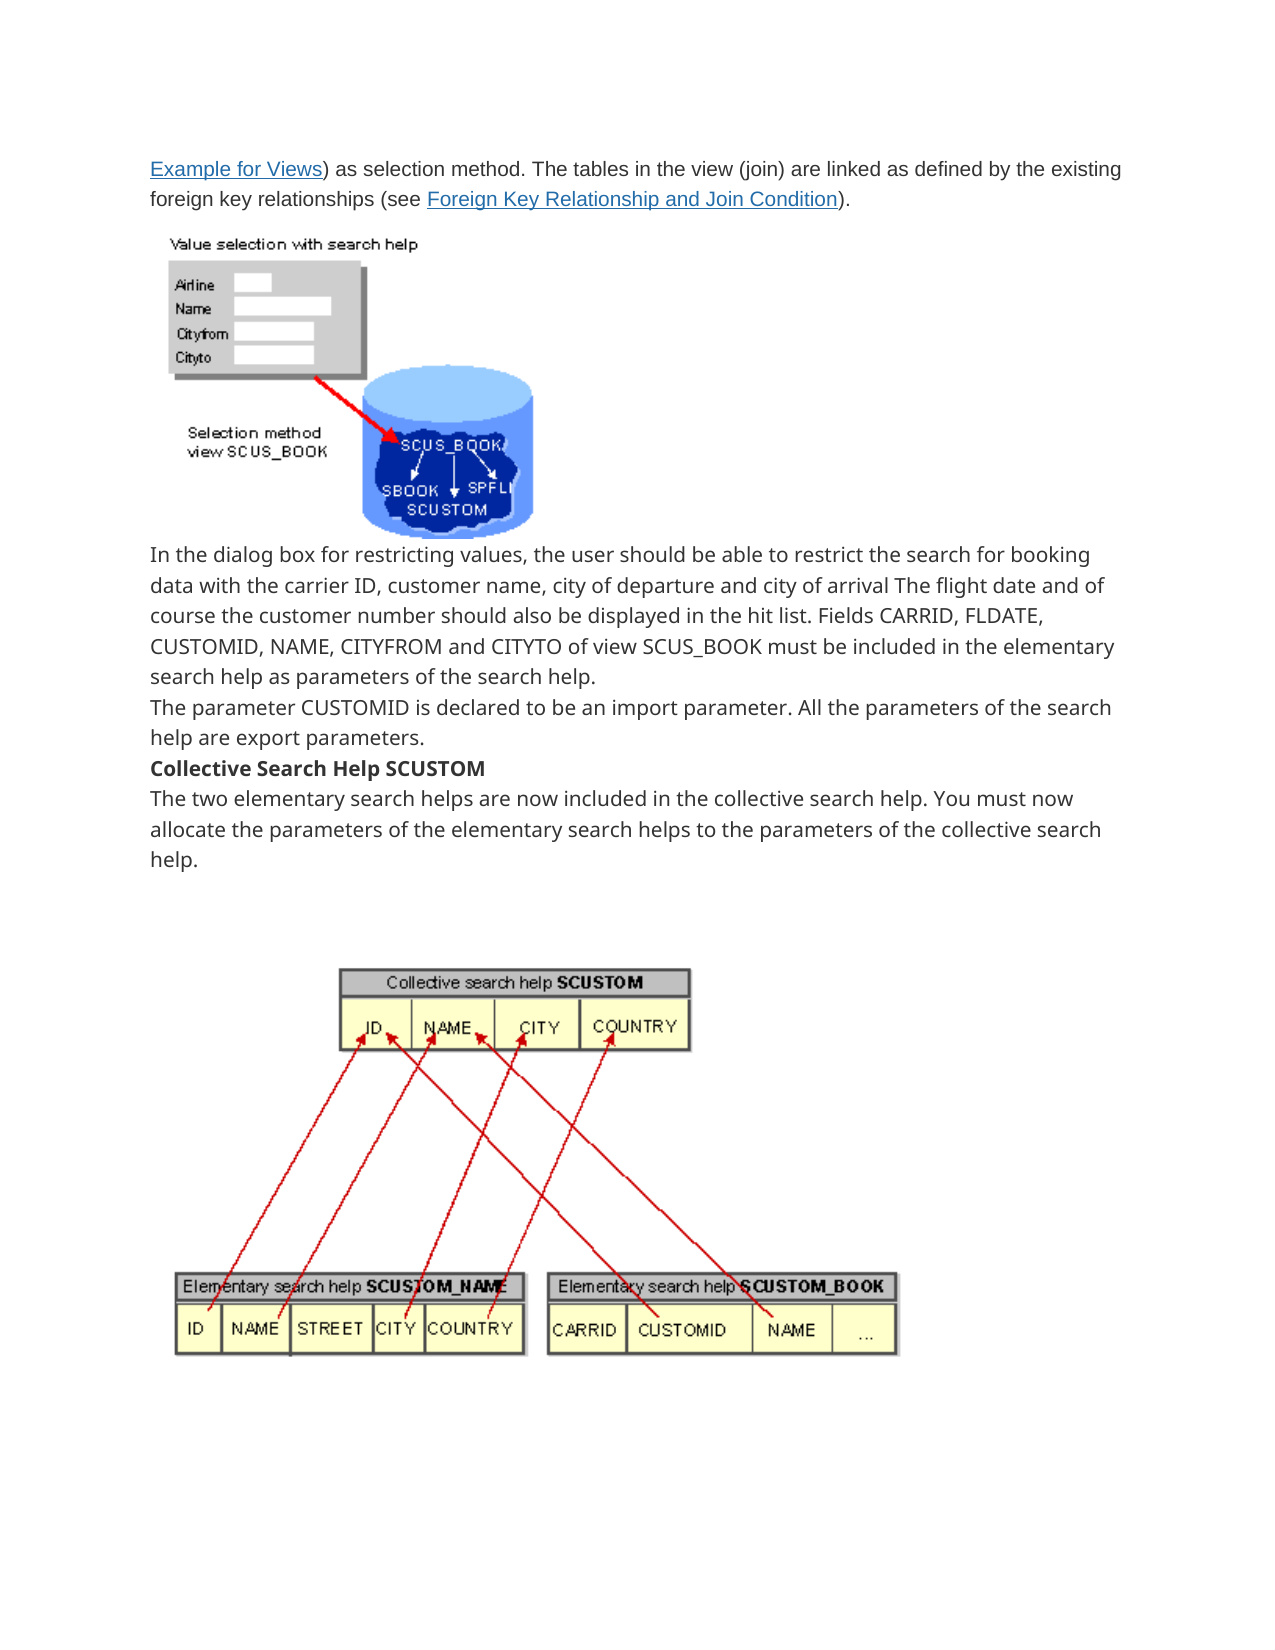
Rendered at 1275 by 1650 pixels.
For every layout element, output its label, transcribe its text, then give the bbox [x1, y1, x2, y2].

text In the dialog box for restricting values, the user should be able to restrict the search for booking data with the carrier ID, customer name, city of departure and city of arrival The flight date and of course the customer number should also be displayed in the hit list. Fields CARRID, FLDATE, CUSTOMID, NAME, CITYFROM and CITYTO of view SCUS_BOOK must be included in the elementary search help as parameters of the search help. [150, 538, 1125, 691]
text The parameter CUSTOMID is declared to be an import parameter. All the parameters of the search help are export parameters. [150, 691, 1125, 752]
picture [150, 873, 910, 1443]
picture [150, 231, 549, 539]
text Example for Views) as selection method. The tables in the view (join) are linked as defined by the existing foreign key relationships (see Foreign Key Relationship and Join Condition). [150, 150, 1125, 211]
text The two elementary search helps are now included in the collective search help. You must now allocate the parameters of the elementary search helps to the parameters of the collective search help. [150, 782, 1125, 874]
text Collective Search Help SCUSTOM [150, 752, 1125, 782]
